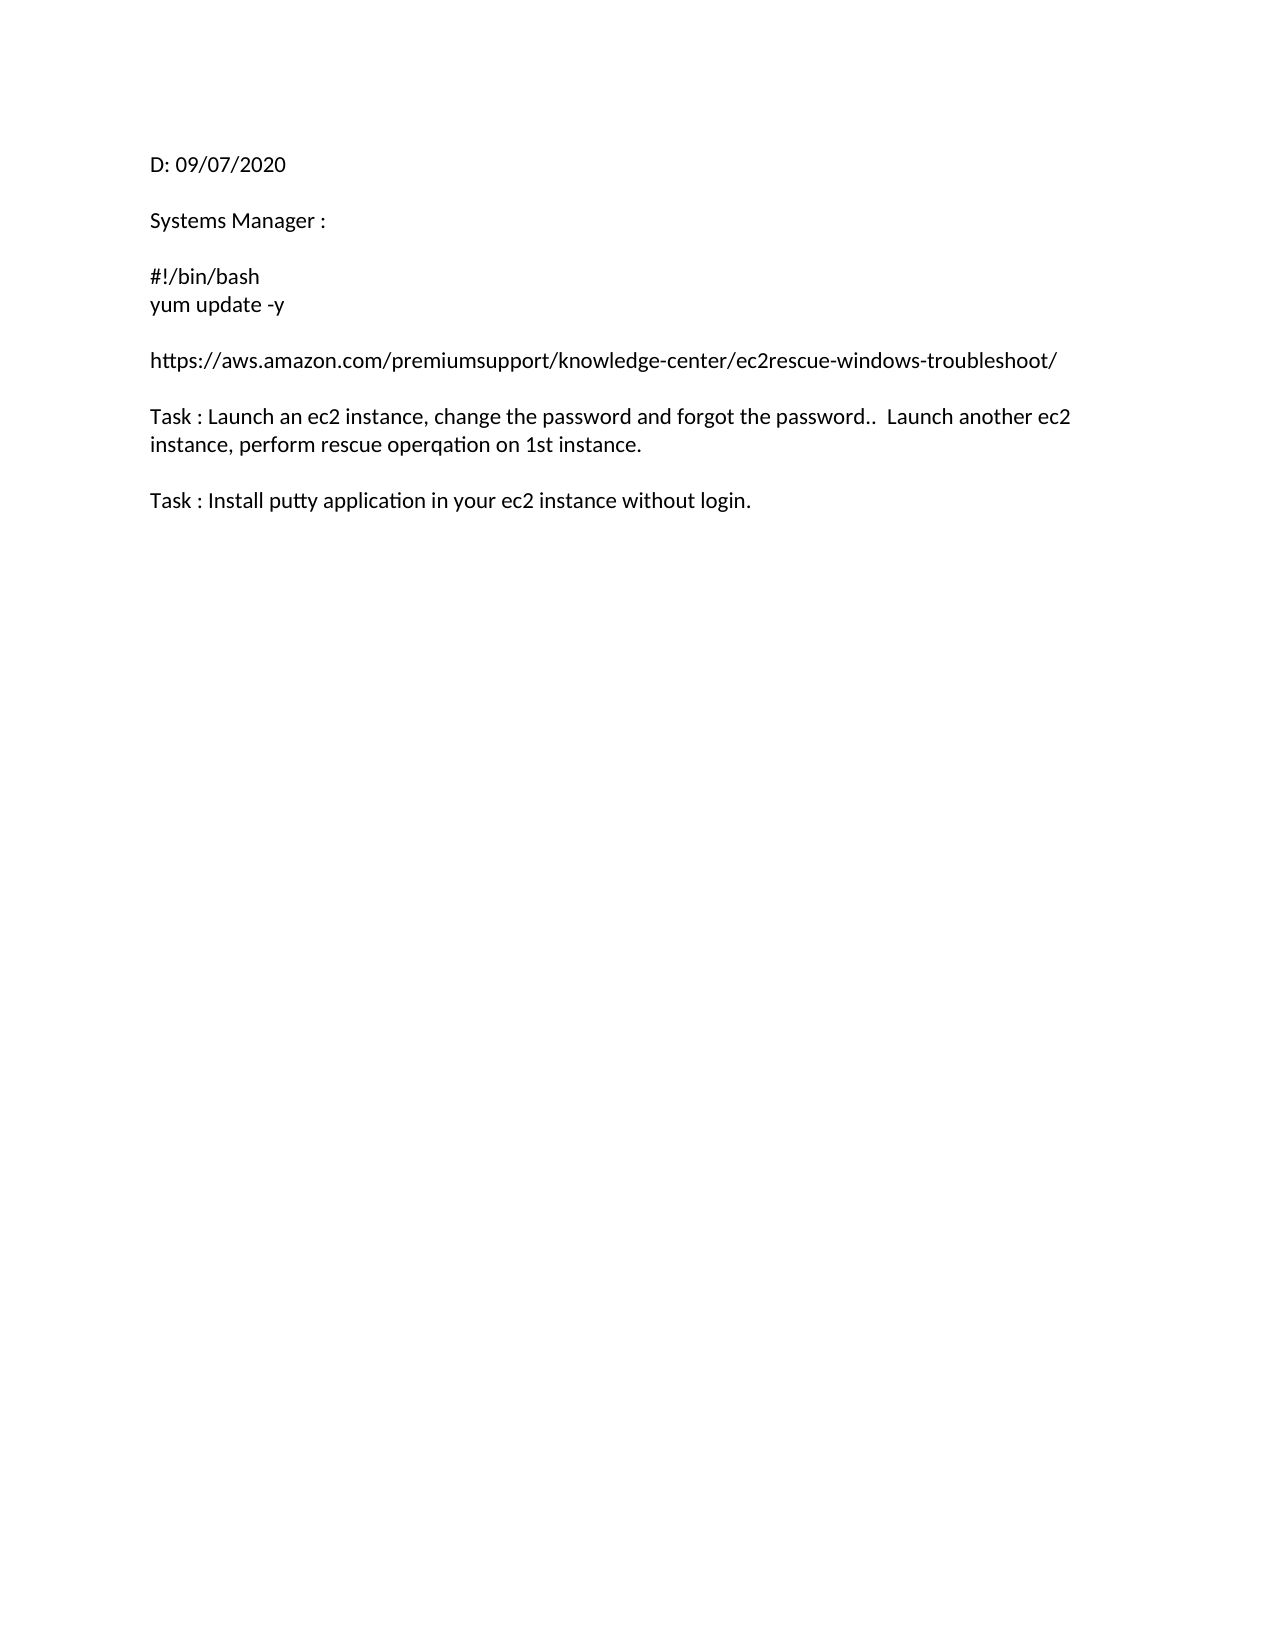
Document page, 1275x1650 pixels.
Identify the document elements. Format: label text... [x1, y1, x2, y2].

text D: 09/07/2020 [150, 150, 1125, 178]
text Task : Launch an ec2 instance, change the password and forgot the password.. Launch another ec2 instance, perform rescue operqation on 1st instance. [150, 402, 1125, 458]
text #!/bin/bash [150, 262, 1125, 290]
text https://aws.amazon.com/premiumsupport/knowledge-center/ec2rescue-windows-troubleshoot/ [150, 346, 1125, 374]
text yum update -y [150, 290, 1125, 318]
text Task : Install putty application in your ec2 instance without login. [150, 486, 1125, 514]
text Systems Manager : [150, 206, 1125, 234]
